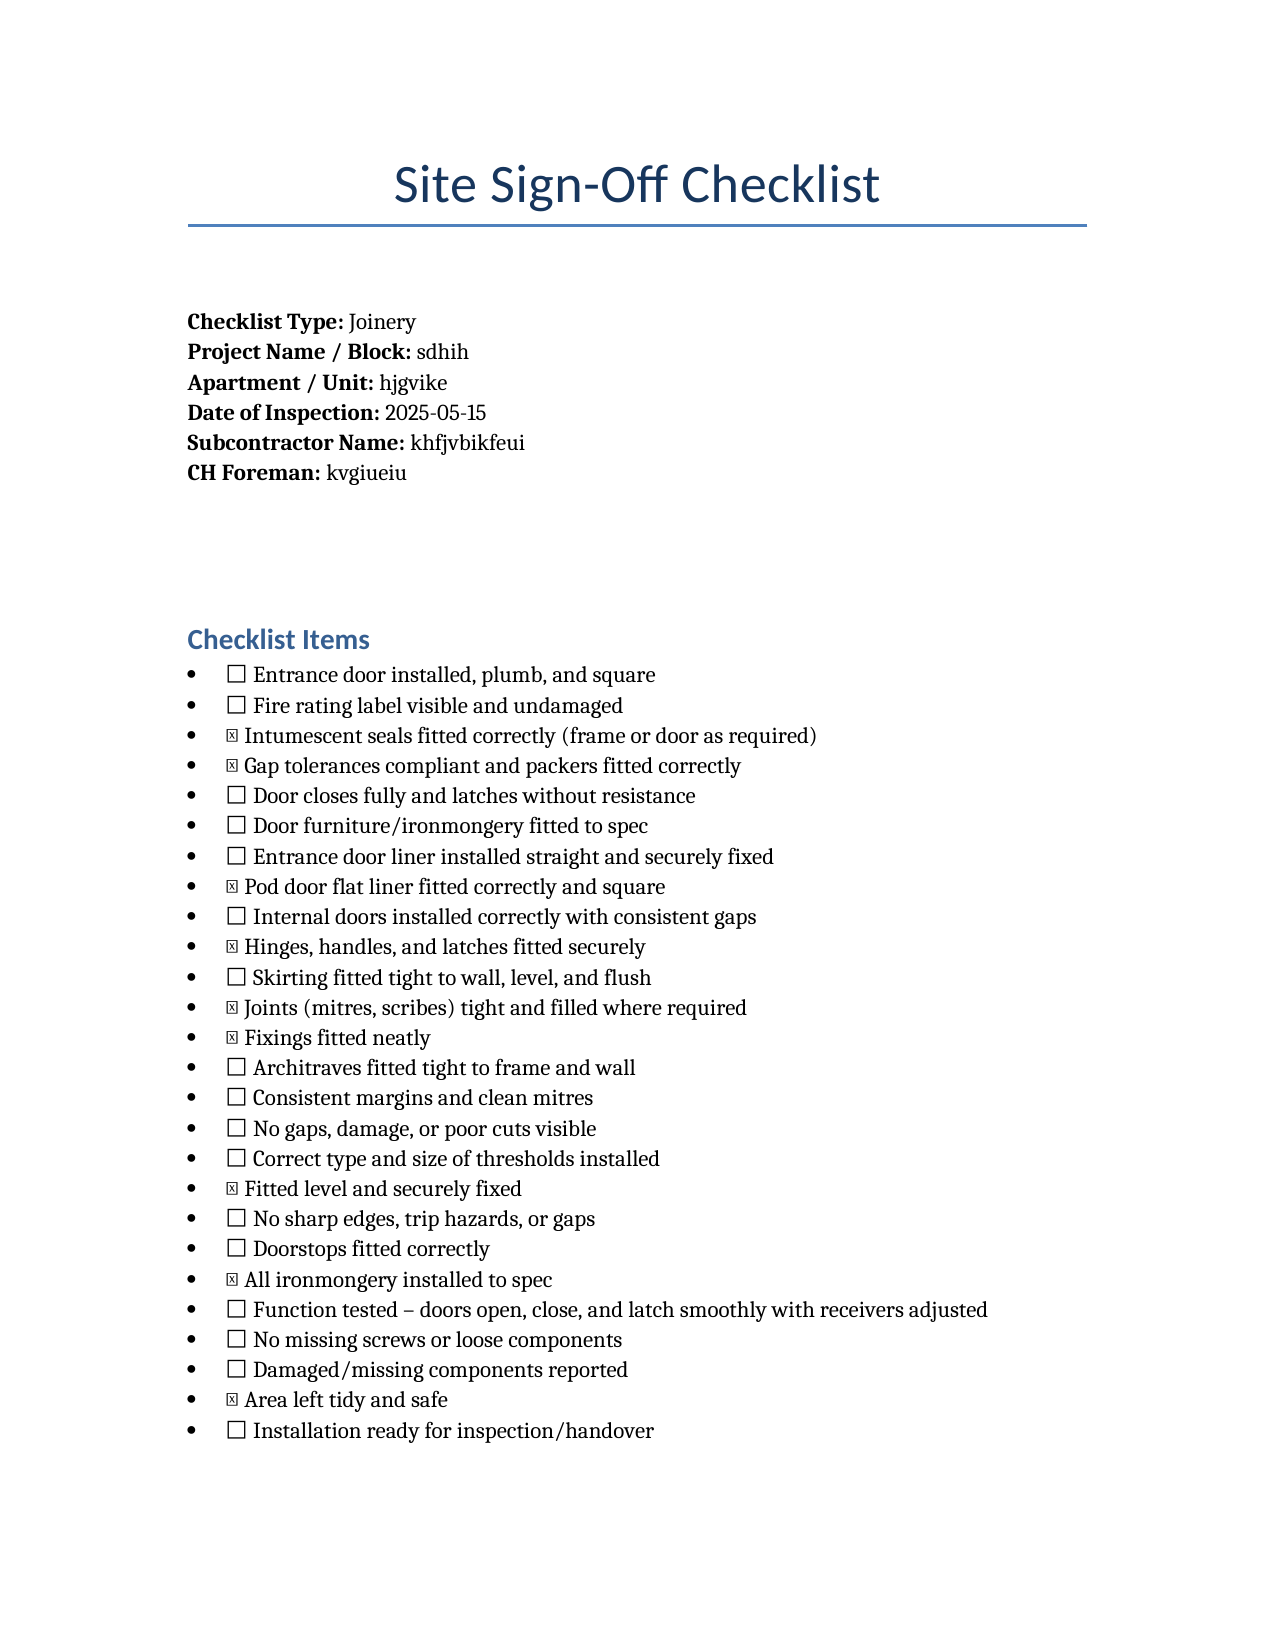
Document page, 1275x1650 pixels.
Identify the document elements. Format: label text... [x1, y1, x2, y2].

list ⬜ Correct type and size of thresholds installed [187, 1146, 1087, 1172]
list ⬜ Damaged/missing components reported [187, 1357, 1087, 1383]
list ✅ Joints (mitres, scribes) tight and filled where required [187, 994, 1087, 1021]
list ⬜ Skirting fitted tight to wall, level, and flush [187, 964, 1087, 991]
text Checklist Type: Joinery Project Name / Block: sdhih Apartment / Unit: hjgvike Date of Inspection: 2025-05-15 Subcontractor Name: khfjvbikfeui CH Foreman: kvgiueiu [187, 309, 1087, 516]
list ✅ Area left tidy and safe [187, 1387, 1087, 1414]
list ⬜ Fire rating label visible and undamaged [187, 692, 1087, 719]
list ✅ Fitted level and securely fixed [187, 1176, 1087, 1202]
list ⬜ Installation ready for inspection/handover [187, 1417, 1087, 1444]
list ⬜ Entrance door installed, plumb, and square [187, 662, 1087, 689]
list ✅ Gap tolerances compliant and packers fitted correctly [187, 753, 1087, 779]
list ⬜ Architraves fitted tight to frame and wall [187, 1055, 1087, 1081]
list ⬜ Door closes fully and latches without resistance [187, 783, 1087, 809]
list ⬜ No sharp edges, trip hazards, or gaps [187, 1206, 1087, 1232]
list ✅ Fixings fitted neatly [187, 1025, 1087, 1051]
list ⬜ Door furniture/ironmongery fitted to spec [187, 813, 1087, 840]
list ✅ All ironmongery installed to spec [187, 1266, 1087, 1293]
subtitle Checklist Items [187, 621, 1087, 657]
list ⬜ Consistent margins and clean mitres [187, 1085, 1087, 1112]
list ⬜ No missing screws or loose components [187, 1327, 1087, 1353]
list ⬜ Internal doors installed correctly with consistent gaps [187, 904, 1087, 930]
title Site Sign-Off Checklist [187, 150, 1087, 227]
list ⬜ Function tested – doors open, close, and latch smoothly with receivers adjusted [187, 1297, 1087, 1323]
list ✅ Intumescent seals fitted correctly (frame or door as required) [187, 723, 1087, 749]
list ⬜ Entrance door liner installed straight and securely fixed [187, 843, 1087, 870]
list ✅ Hinges, handles, and latches fitted securely [187, 934, 1087, 961]
list ⬜ No gaps, damage, or poor cuts visible [187, 1115, 1087, 1142]
list ✅ Pod door flat liner fitted correctly and square [187, 874, 1087, 900]
list ⬜ Doorstops fitted correctly [187, 1236, 1087, 1263]
